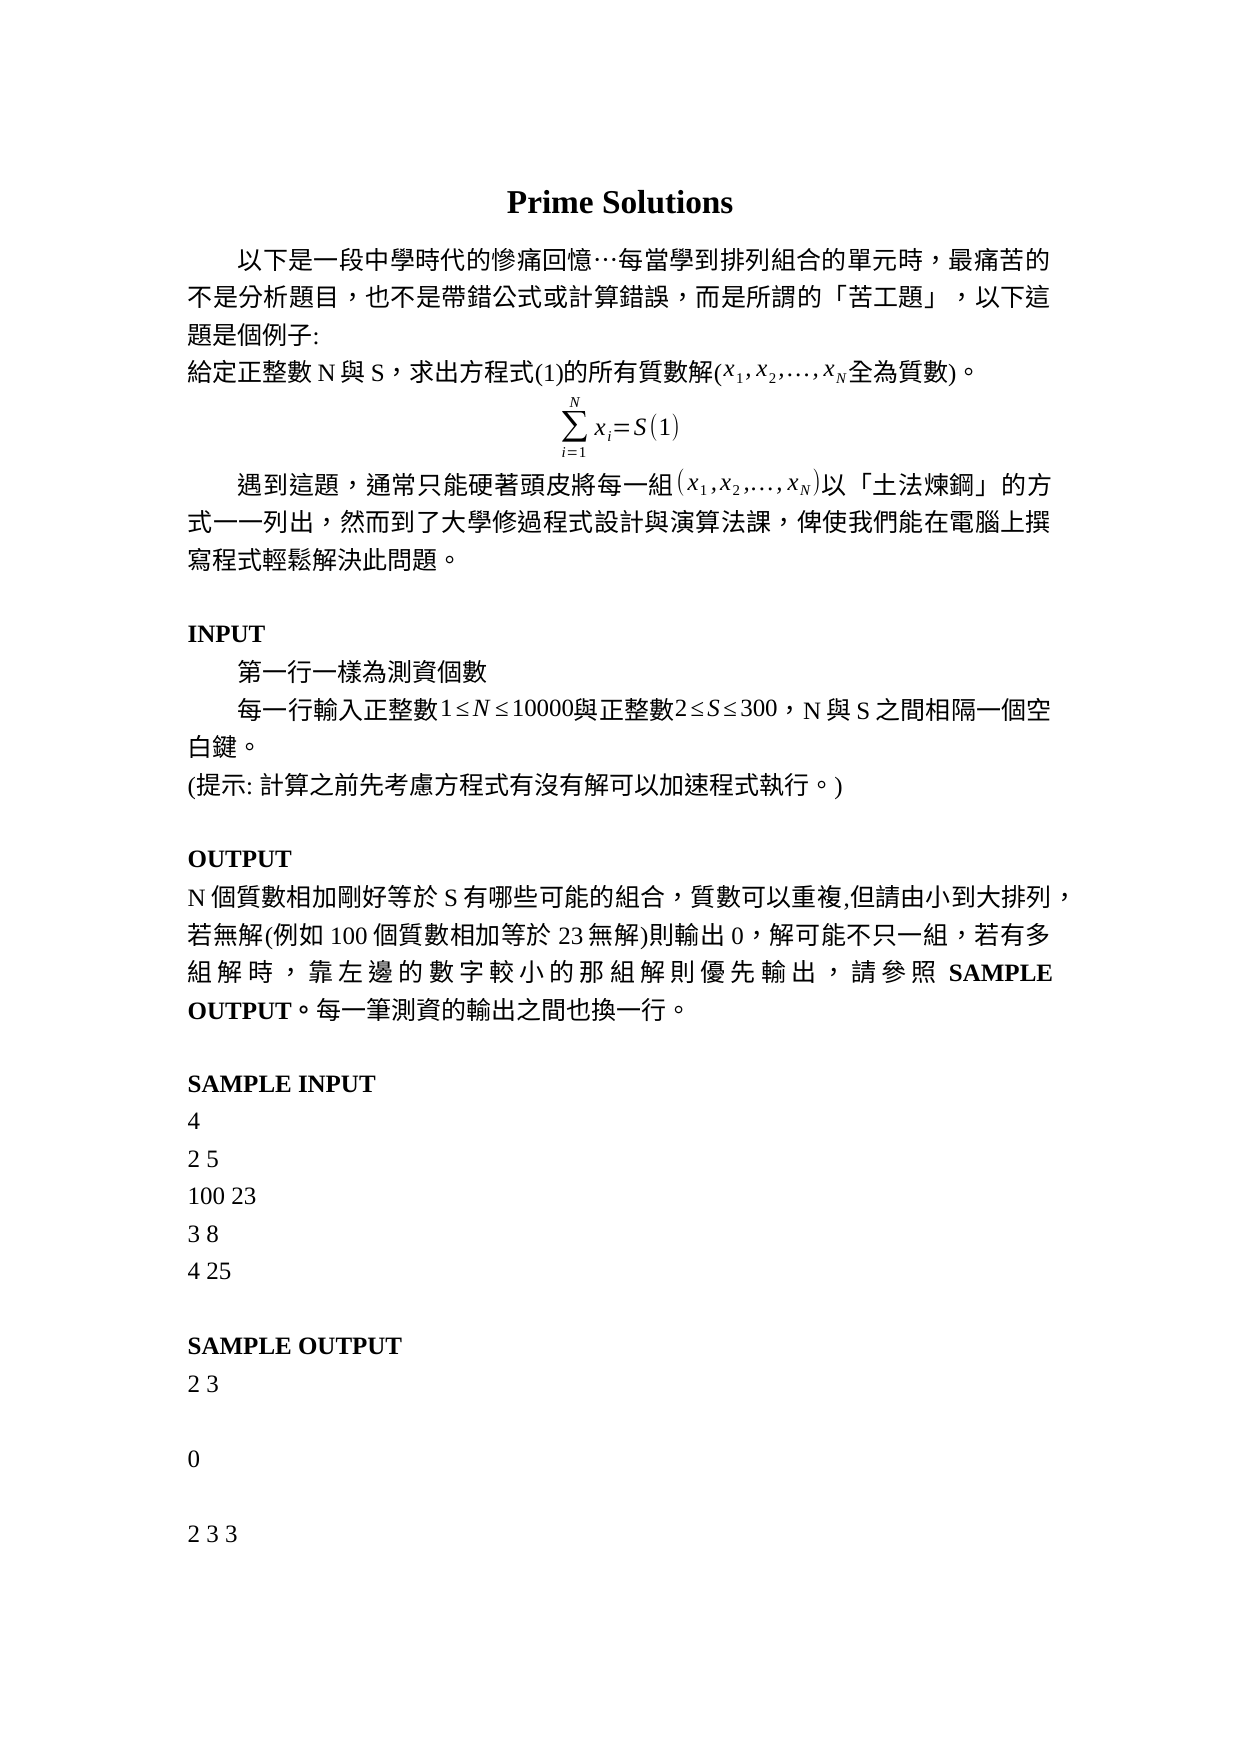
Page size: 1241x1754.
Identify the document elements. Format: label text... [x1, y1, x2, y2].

text 第一行一樣為測資個數 [187, 652, 1053, 689]
text 給定正整數N與S，求出方程式(1)的所有質數解(全為質數)。 [187, 352, 1053, 389]
text (提示: 計算之前先考慮方程式有沒有解可以加速程式執行。) [187, 764, 1053, 802]
text 4 [187, 1102, 1053, 1139]
text 以下是一段中學時代的慘痛回憶…每當學到排列組合的單元時，最痛苦的不是分析題目，也不是帶錯公式或計算錯誤，而是所謂的「苦工題」，以下這題是個例子: [187, 239, 1053, 352]
text 遇到這題，通常只能硬著頭皮將每一組以「土法煉鋼」的方式一一列出，然而到了大學修過程式設計與演算法課，俾使我們能在電腦上撰寫程式輕鬆解決此問題。 [187, 464, 1053, 577]
text 2 3 3 [187, 1514, 1053, 1552]
text 3 8 [187, 1214, 1053, 1252]
text 4 25 [187, 1252, 1053, 1289]
text OUTPUT [187, 839, 1053, 877]
text SAMPLE OUTPUT [187, 1327, 1053, 1364]
text INPUT [187, 614, 1053, 652]
text 0 [187, 1439, 1053, 1477]
text 100 23 [187, 1177, 1053, 1214]
text SAMPLE INPUT [187, 1064, 1053, 1102]
text 2 5 [187, 1139, 1053, 1177]
text Prime Solutions [187, 164, 1053, 239]
text 2 3 [187, 1364, 1053, 1402]
text N個質數相加剛好等於S有哪些可能的組合，質數可以重複,但請由小到大排列，若無解(例如100個質數相加等於23無解)則輸出0，解可能不只一組，若有多組解時，靠左邊的數字較小的那組解則優先輸出，請參照SAMPLE OUTPUT。每一筆測資的輸出之間也換一行。 [187, 877, 1053, 1027]
text 每一行輸入正整數與正整數，N與S之間相隔一個空白鍵。 [187, 689, 1053, 764]
